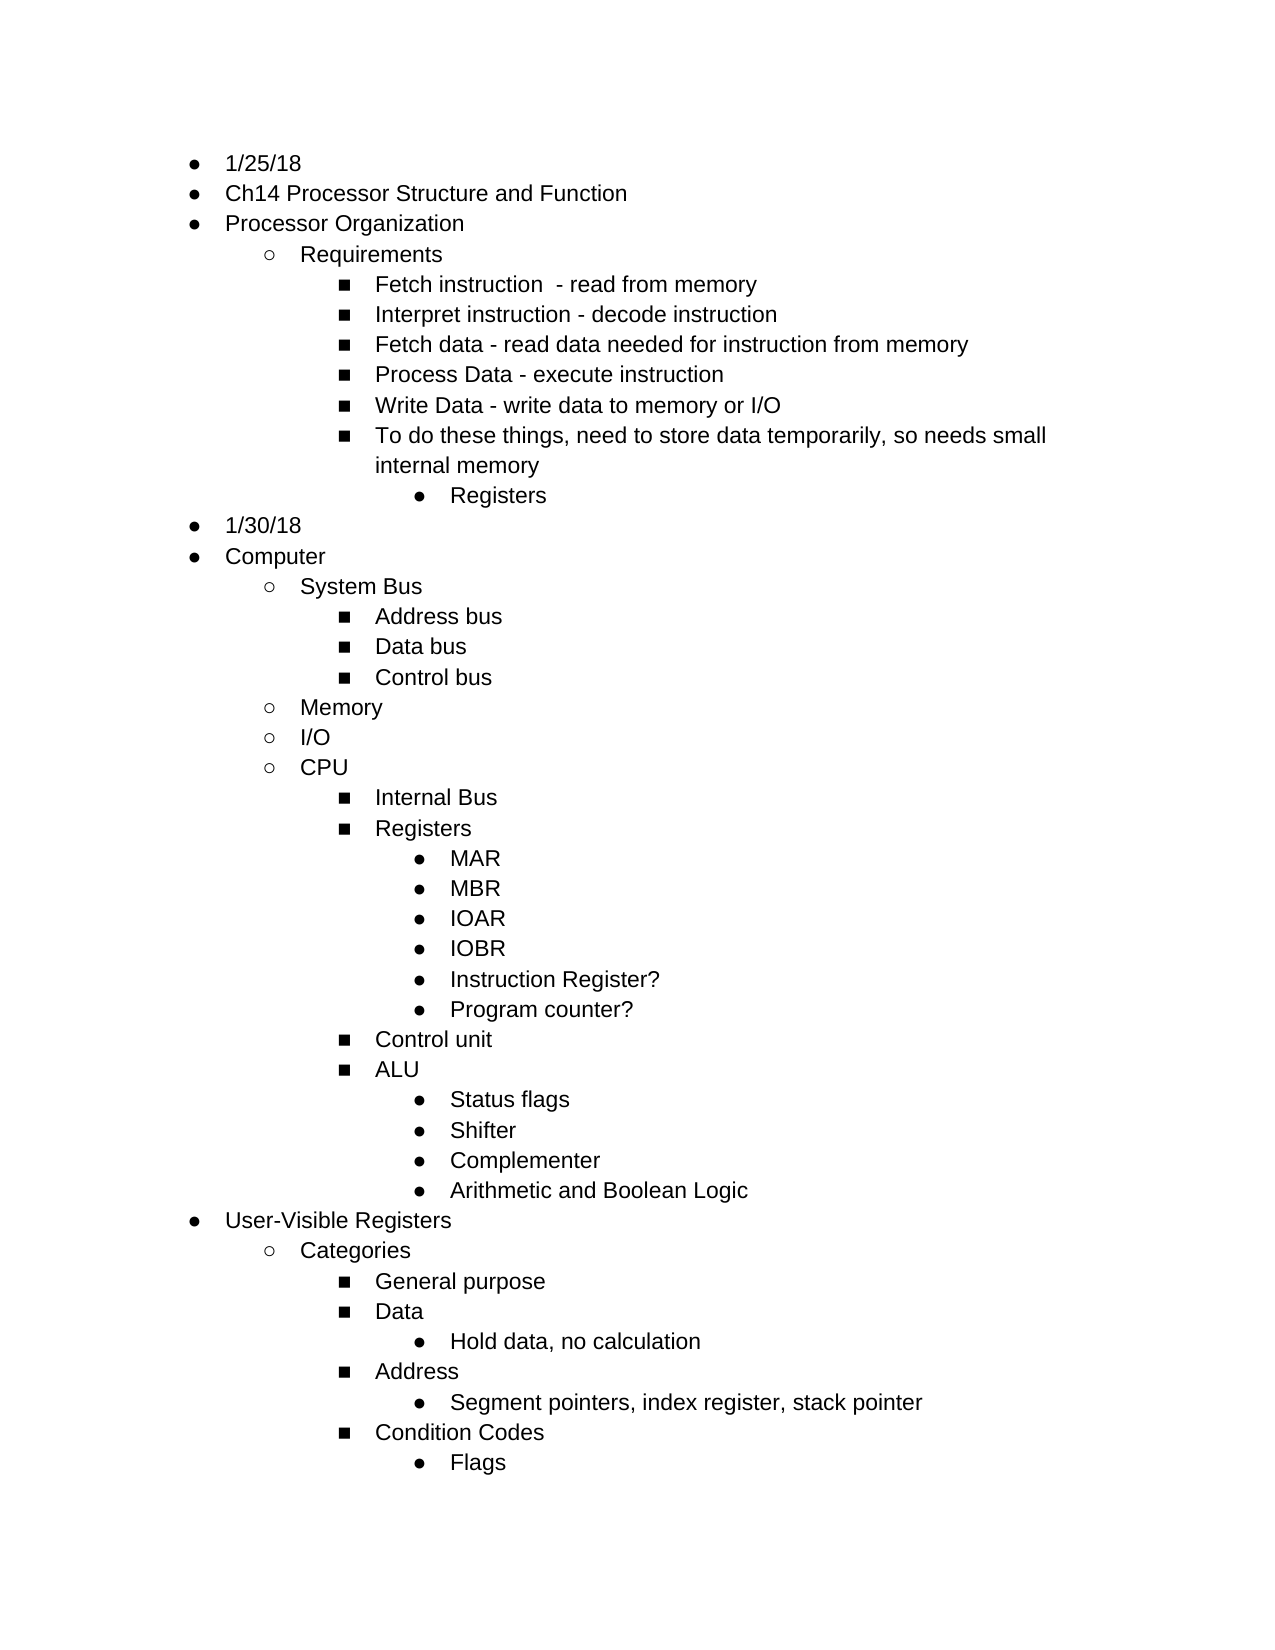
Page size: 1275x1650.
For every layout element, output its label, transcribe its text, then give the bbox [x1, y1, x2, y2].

list Registers [412, 482, 1125, 509]
list Flags [412, 1449, 1125, 1475]
list I/O [262, 724, 1125, 750]
list IOBR [412, 935, 1125, 962]
list Control bus [337, 663, 1125, 690]
list Fetch instruction - read from memory [337, 271, 1125, 297]
list MBR [412, 875, 1125, 901]
list User-Visible Registers [187, 1207, 1125, 1234]
list Hold data, no calculation [412, 1328, 1125, 1354]
list ALU [337, 1056, 1125, 1083]
list IOAR [412, 905, 1125, 932]
list Arithmetic and Boolean Logic [412, 1177, 1125, 1203]
list System Bus [262, 573, 1125, 599]
list Process Data - execute instruction [337, 361, 1125, 388]
list Processor Organization [187, 210, 1125, 237]
list Interpret instruction - decode instruction [337, 301, 1125, 327]
list Control unit [337, 1026, 1125, 1052]
list Instruction Register? [412, 966, 1125, 992]
list Address bus [337, 603, 1125, 629]
list Complementer [412, 1147, 1125, 1173]
list Internal Bus [337, 784, 1125, 811]
list Status flags [412, 1086, 1125, 1113]
list Registers [337, 814, 1125, 841]
list Computer [187, 543, 1125, 569]
list Requirements [262, 241, 1125, 267]
list Data [337, 1298, 1125, 1324]
list Write Data - write data to memory or I/O [337, 392, 1125, 418]
list Segment pointers, index register, stack pointer [412, 1388, 1125, 1415]
list Categories [262, 1237, 1125, 1264]
list Shifter [412, 1117, 1125, 1143]
list Condition Codes [337, 1419, 1125, 1445]
list Data bus [337, 633, 1125, 660]
list To do these things, need to store data temporarily, so needs small internal memory [337, 422, 1125, 478]
list 1/25/18 [187, 150, 1125, 176]
list MAR [412, 845, 1125, 871]
list Fetch data - read data needed for instruction from memory [337, 331, 1125, 358]
list Ch14 Processor Structure and Function [187, 180, 1125, 207]
list General purpose [337, 1268, 1125, 1294]
list 1/30/18 [187, 512, 1125, 539]
list Program counter? [412, 996, 1125, 1022]
list CPU [262, 754, 1125, 781]
list Address [337, 1358, 1125, 1385]
list Memory [262, 694, 1125, 720]
